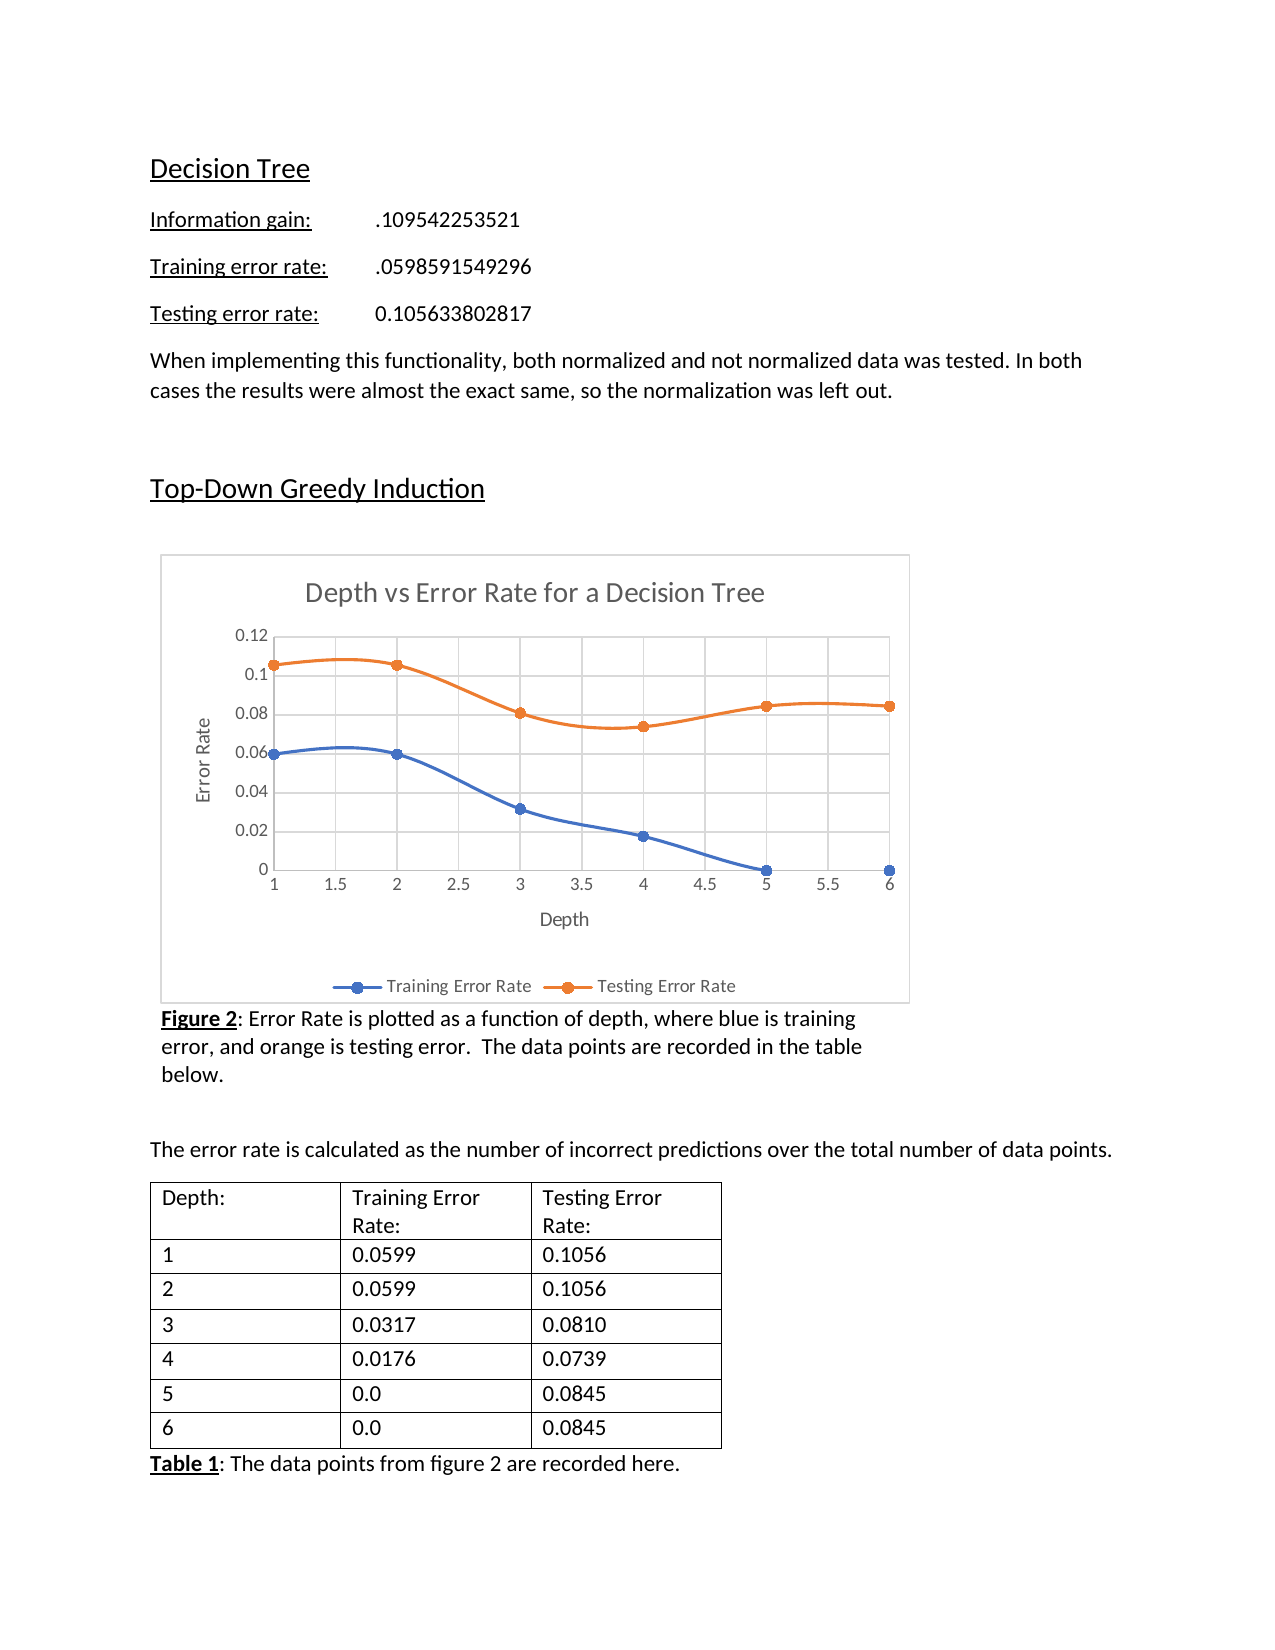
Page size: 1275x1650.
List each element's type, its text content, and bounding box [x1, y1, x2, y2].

text Testing error rate: 0.105633802817 [150, 299, 1125, 327]
table_cell 5 [151, 1380, 340, 1412]
text Table 1: The data points from figure 2 are recorded here. [150, 1449, 1125, 1477]
table_cell 0.0845 [532, 1413, 721, 1448]
table_cell 0.0176 [341, 1344, 531, 1378]
table_cell 0.0 [341, 1380, 531, 1412]
table_cell 0.0 [341, 1413, 531, 1448]
table_cell 0.0845 [532, 1380, 721, 1412]
table_cell 2 [151, 1274, 340, 1309]
table_cell 6 [151, 1413, 340, 1448]
table_cell 0.0599 [341, 1274, 531, 1309]
table_header Testing Error Rate: [532, 1183, 721, 1239]
table_cell 0.0317 [341, 1310, 531, 1343]
text Information gain: .109542253521 [150, 205, 1125, 233]
text Training error rate: .0598591549296 [150, 252, 1125, 280]
table_header Figure 2: Error Rate is plotted as a function of depth, where blue is training error, and orange is testing error. The data points are recorded in the table below. [150, 525, 926, 1088]
table_header Training Error Rate: [341, 1183, 531, 1239]
table_cell 1 [151, 1240, 340, 1273]
table_cell 0.1056 [532, 1274, 721, 1309]
text The error rate is calculated as the number of incorrect predictions over the total number of data points. [150, 1135, 1125, 1163]
text Top-Down Greedy Induction [150, 470, 1125, 505]
table_cell 4 [151, 1344, 340, 1378]
table_cell 0.0739 [532, 1344, 721, 1378]
table_cell 3 [151, 1310, 340, 1343]
table_cell 0.1056 [532, 1240, 721, 1273]
table_cell 0.0810 [532, 1310, 721, 1343]
table_header Depth: [151, 1183, 340, 1239]
text Decision Tree [150, 150, 1125, 186]
table_cell 0.0599 [341, 1240, 531, 1273]
text When implementing this functionality, both normalized and not normalized data was tested. In both cases the results were almost the exact same, so the normalization was left out. [150, 346, 1125, 404]
